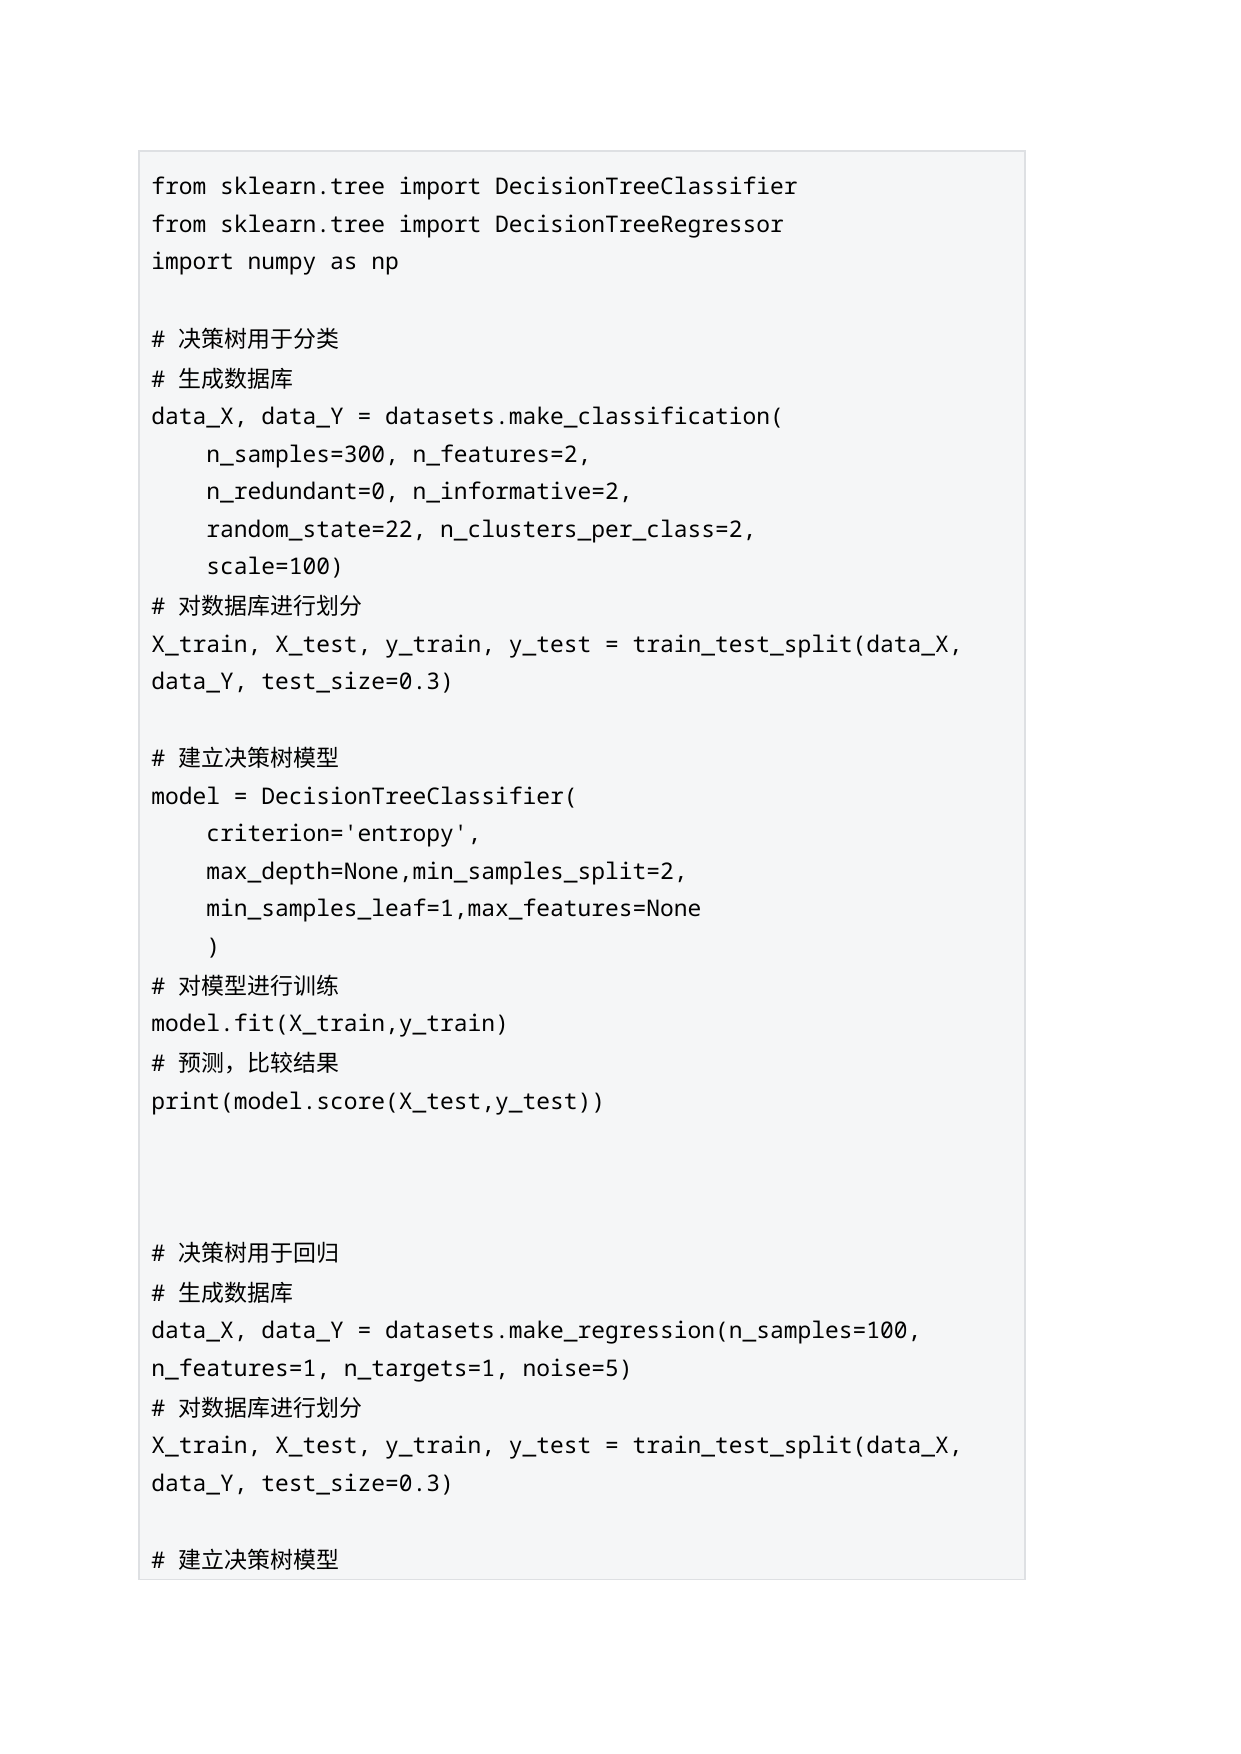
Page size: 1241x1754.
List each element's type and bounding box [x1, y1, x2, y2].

table_header [140, 152, 1024, 1579]
